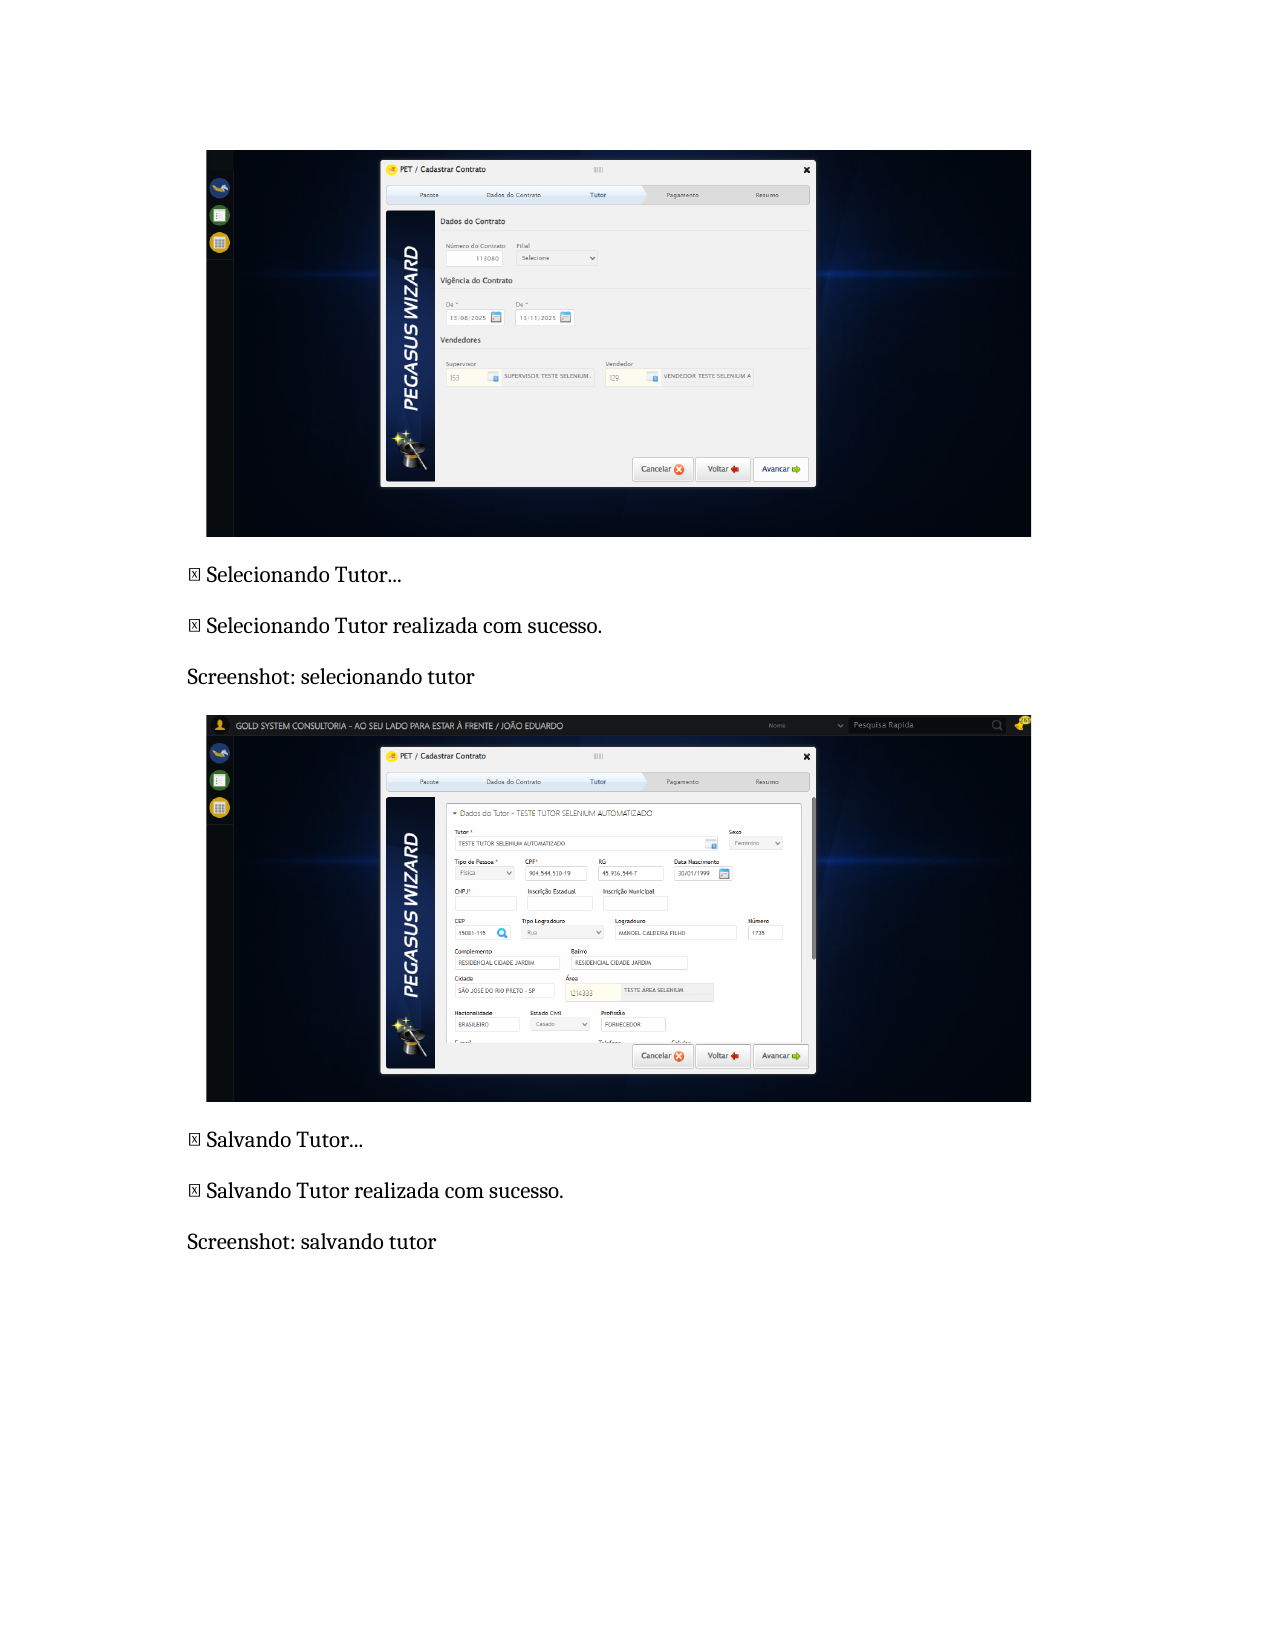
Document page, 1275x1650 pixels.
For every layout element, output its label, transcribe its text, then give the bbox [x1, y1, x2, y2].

picture [206, 150, 1032, 537]
text ✅ Salvando Tutor realizada com sucesso. [187, 1178, 1087, 1204]
text Screenshot: selecionando tutor [187, 664, 1087, 690]
picture [206, 715, 1032, 1102]
text ✅ Selecionando Tutor realizada com sucesso. [187, 613, 1087, 639]
text 🔄 Selecionando Tutor... [187, 562, 1087, 588]
text 🔄 Salvando Tutor... [187, 1127, 1087, 1153]
text Screenshot: salvando tutor [187, 1229, 1087, 1255]
